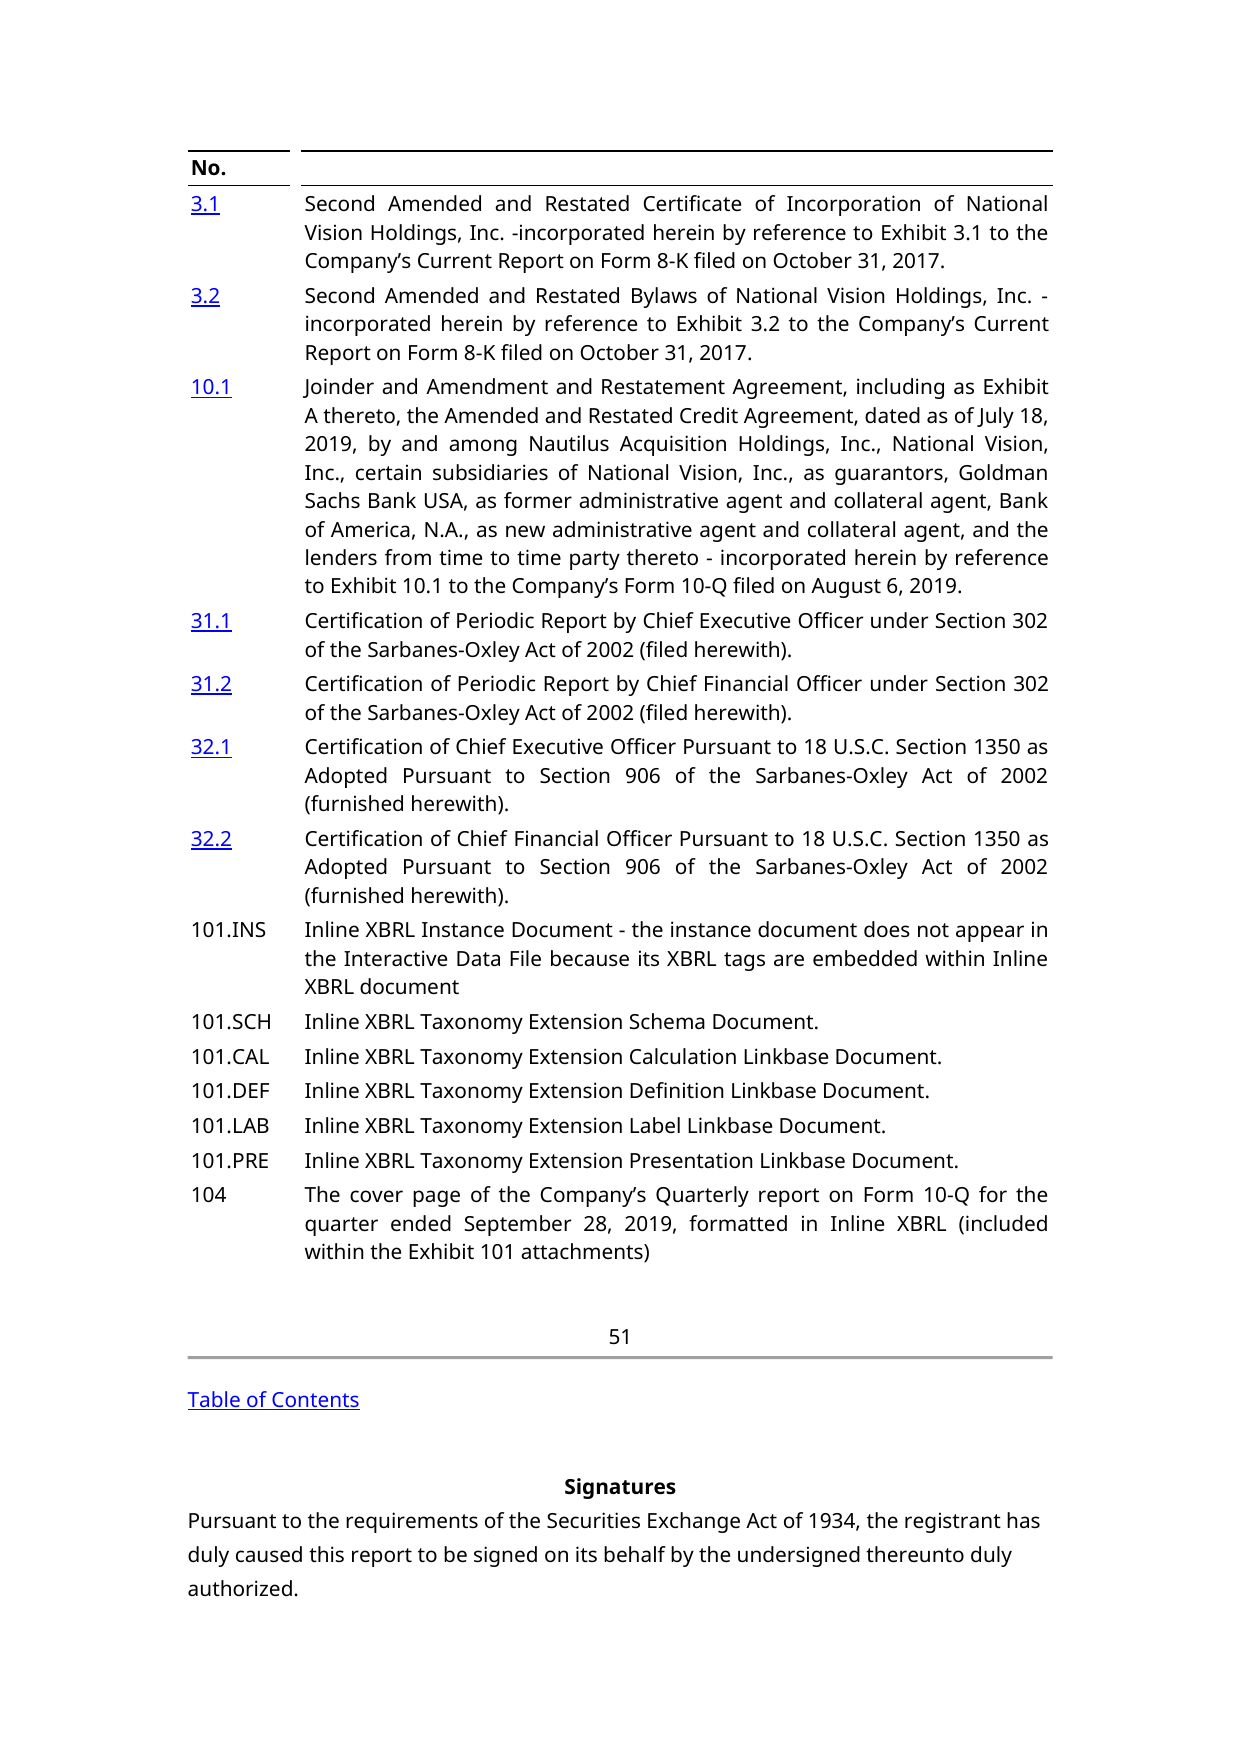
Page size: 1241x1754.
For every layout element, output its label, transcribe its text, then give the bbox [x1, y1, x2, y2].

text 51 [187, 1322, 1053, 1350]
text Pursuant to the requirements of the Securities Exchange Act of 1934, the registrant has duly caused this report to be signed on its behalf by the undersigned thereunto duly authorized. [187, 1506, 1053, 1602]
text Signatures [187, 1472, 1053, 1500]
text Table of Contents [187, 1385, 1053, 1413]
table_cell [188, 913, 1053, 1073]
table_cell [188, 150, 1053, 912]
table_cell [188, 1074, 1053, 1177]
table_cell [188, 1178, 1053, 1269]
